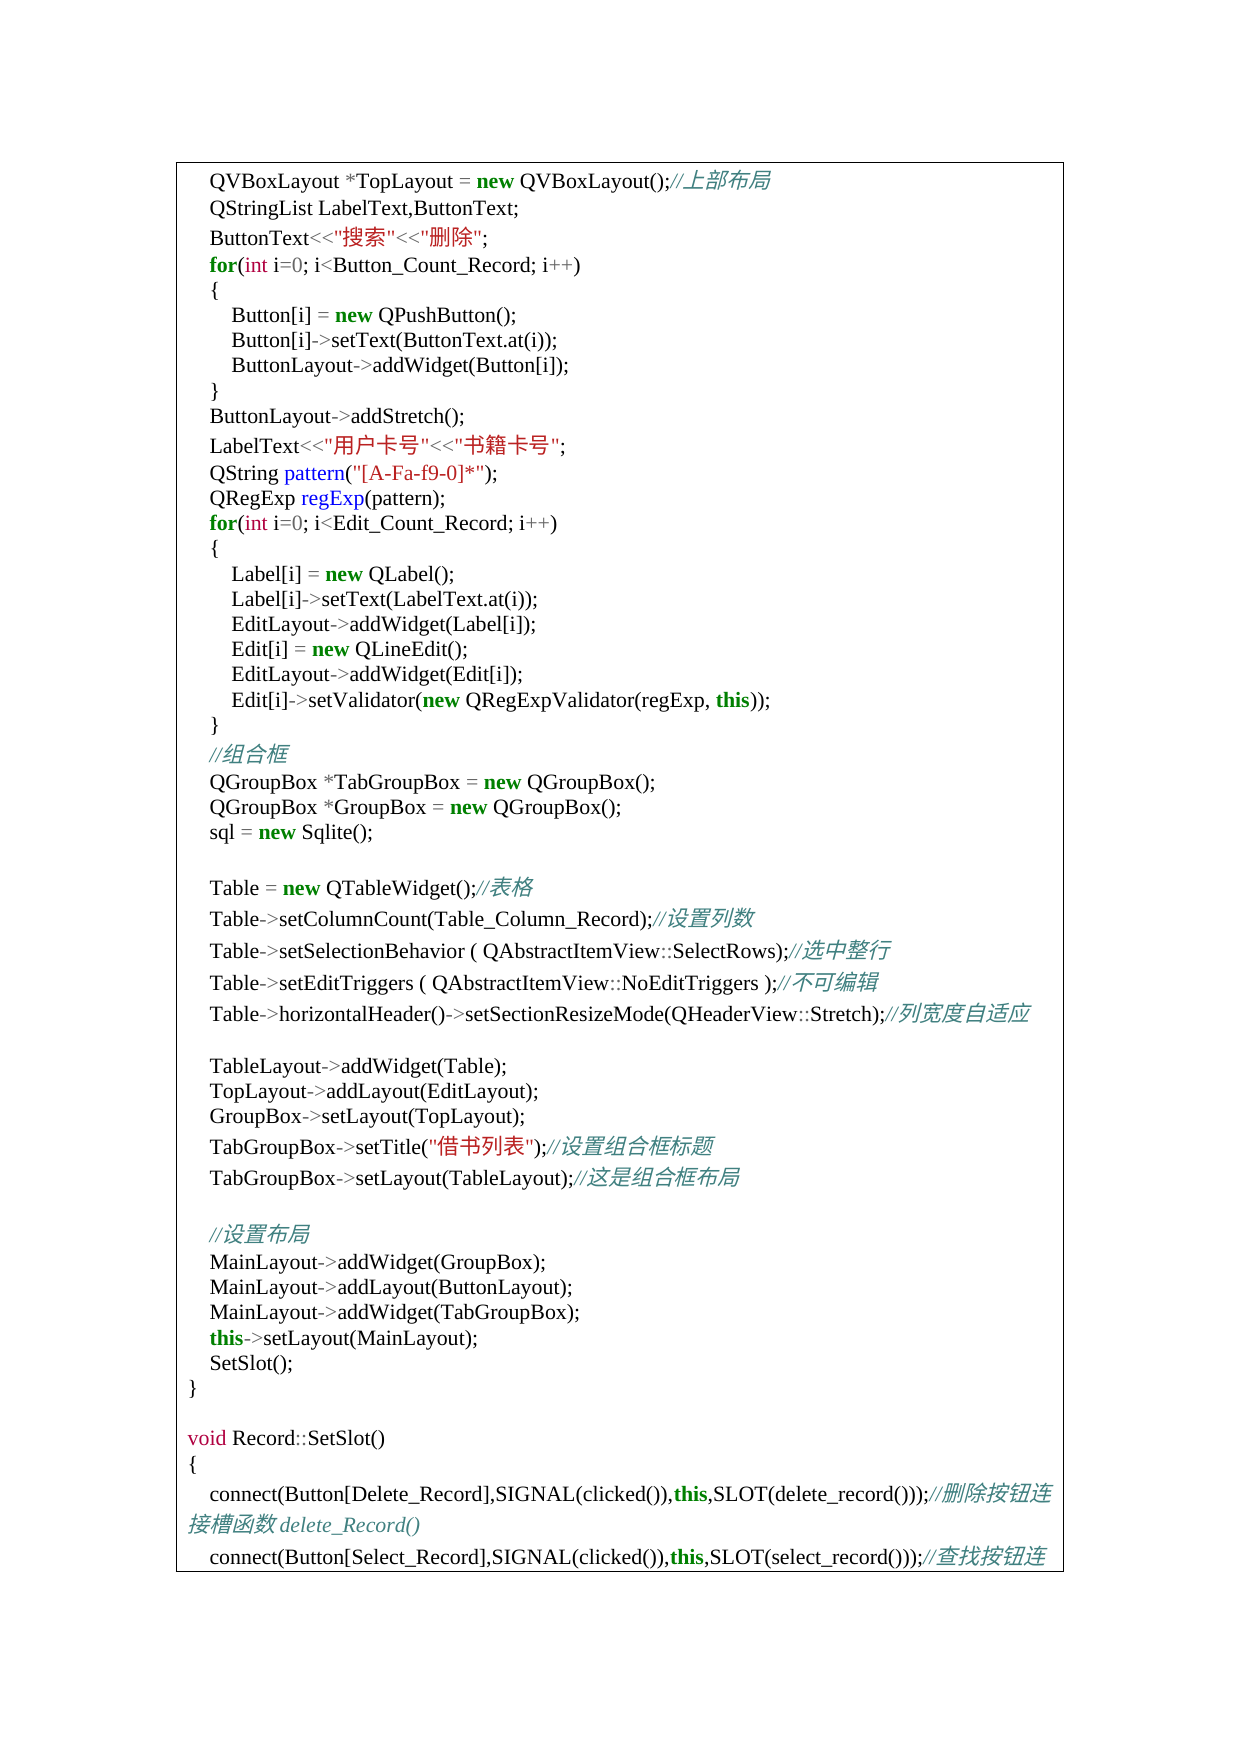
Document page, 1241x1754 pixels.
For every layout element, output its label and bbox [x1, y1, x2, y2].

table_header [177, 163, 1063, 1571]
